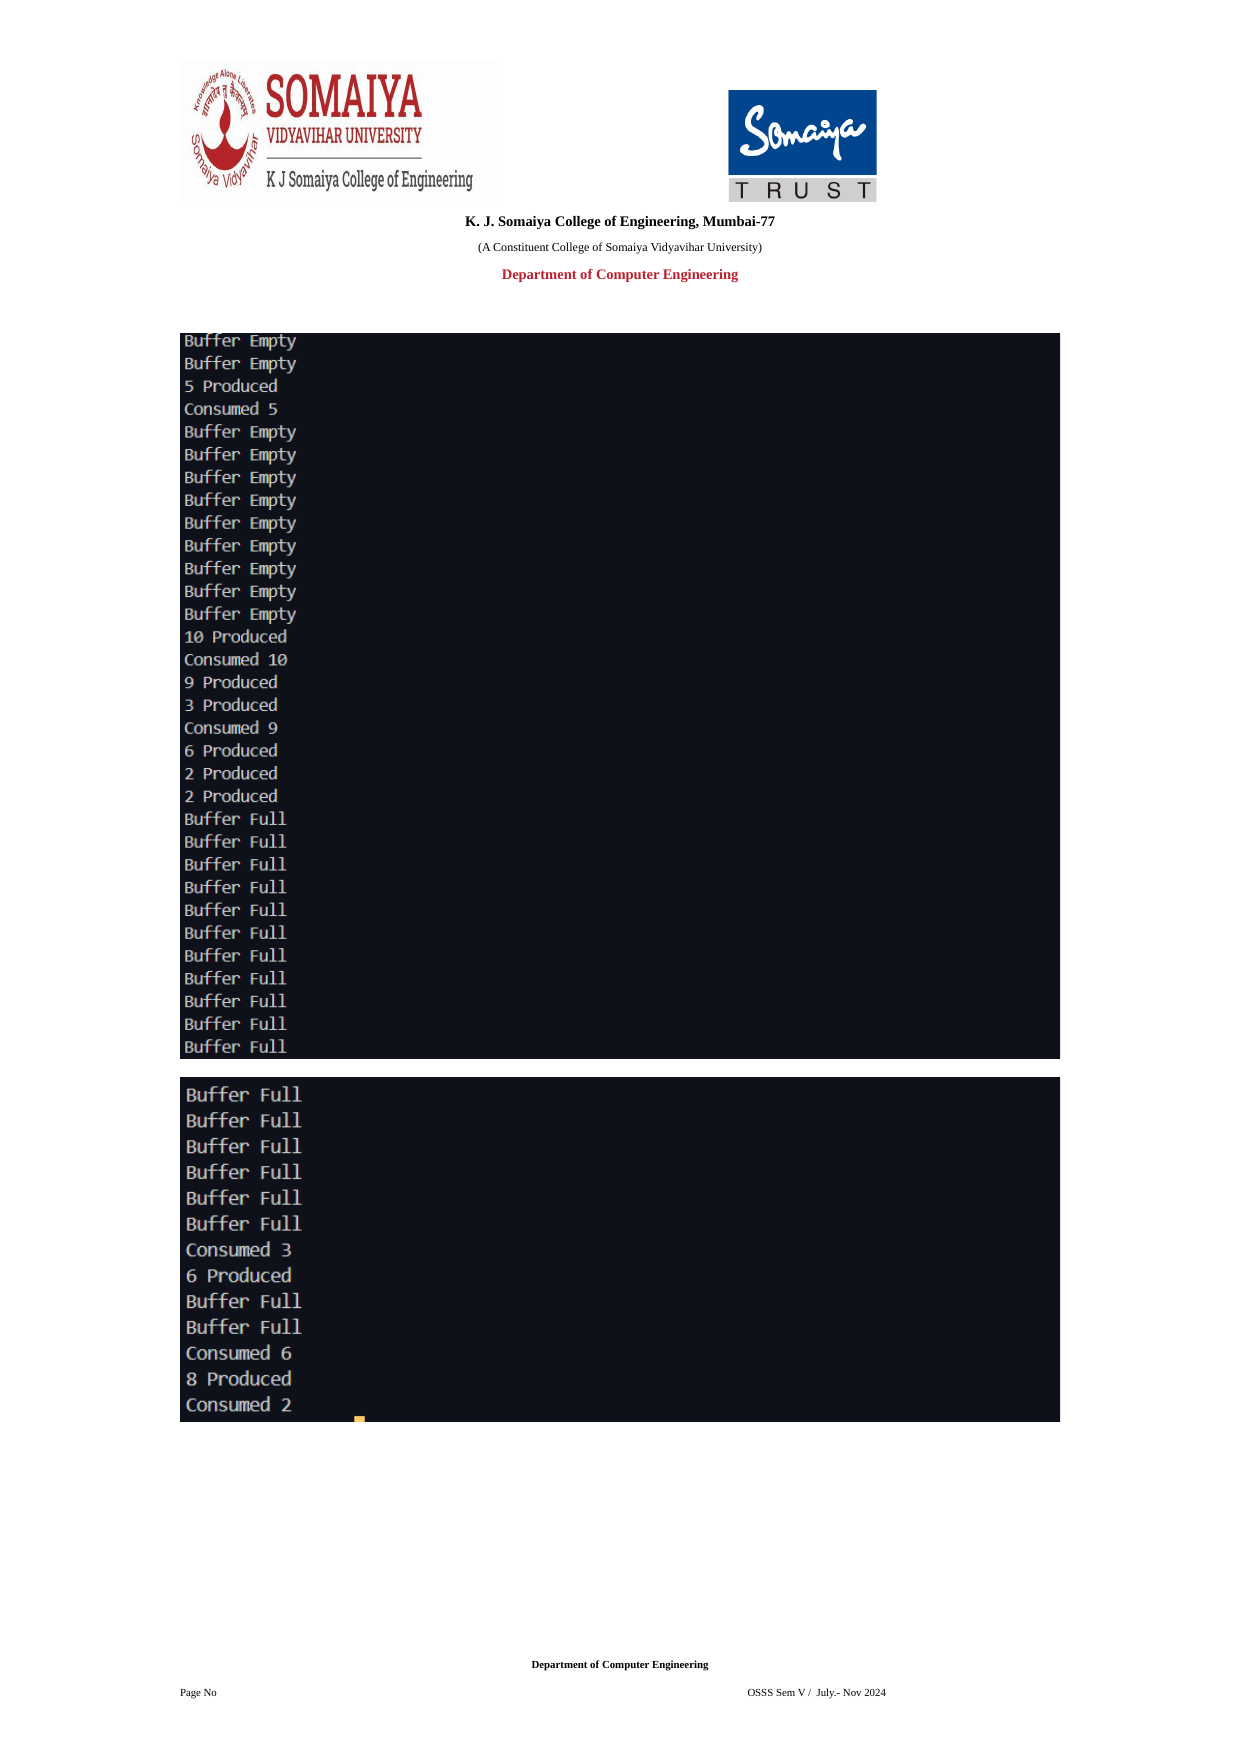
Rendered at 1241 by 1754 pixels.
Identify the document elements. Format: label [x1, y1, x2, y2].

picture [728, 90, 877, 202]
picture [180, 333, 1061, 1059]
picture [179, 59, 504, 202]
picture [180, 1077, 1061, 1422]
